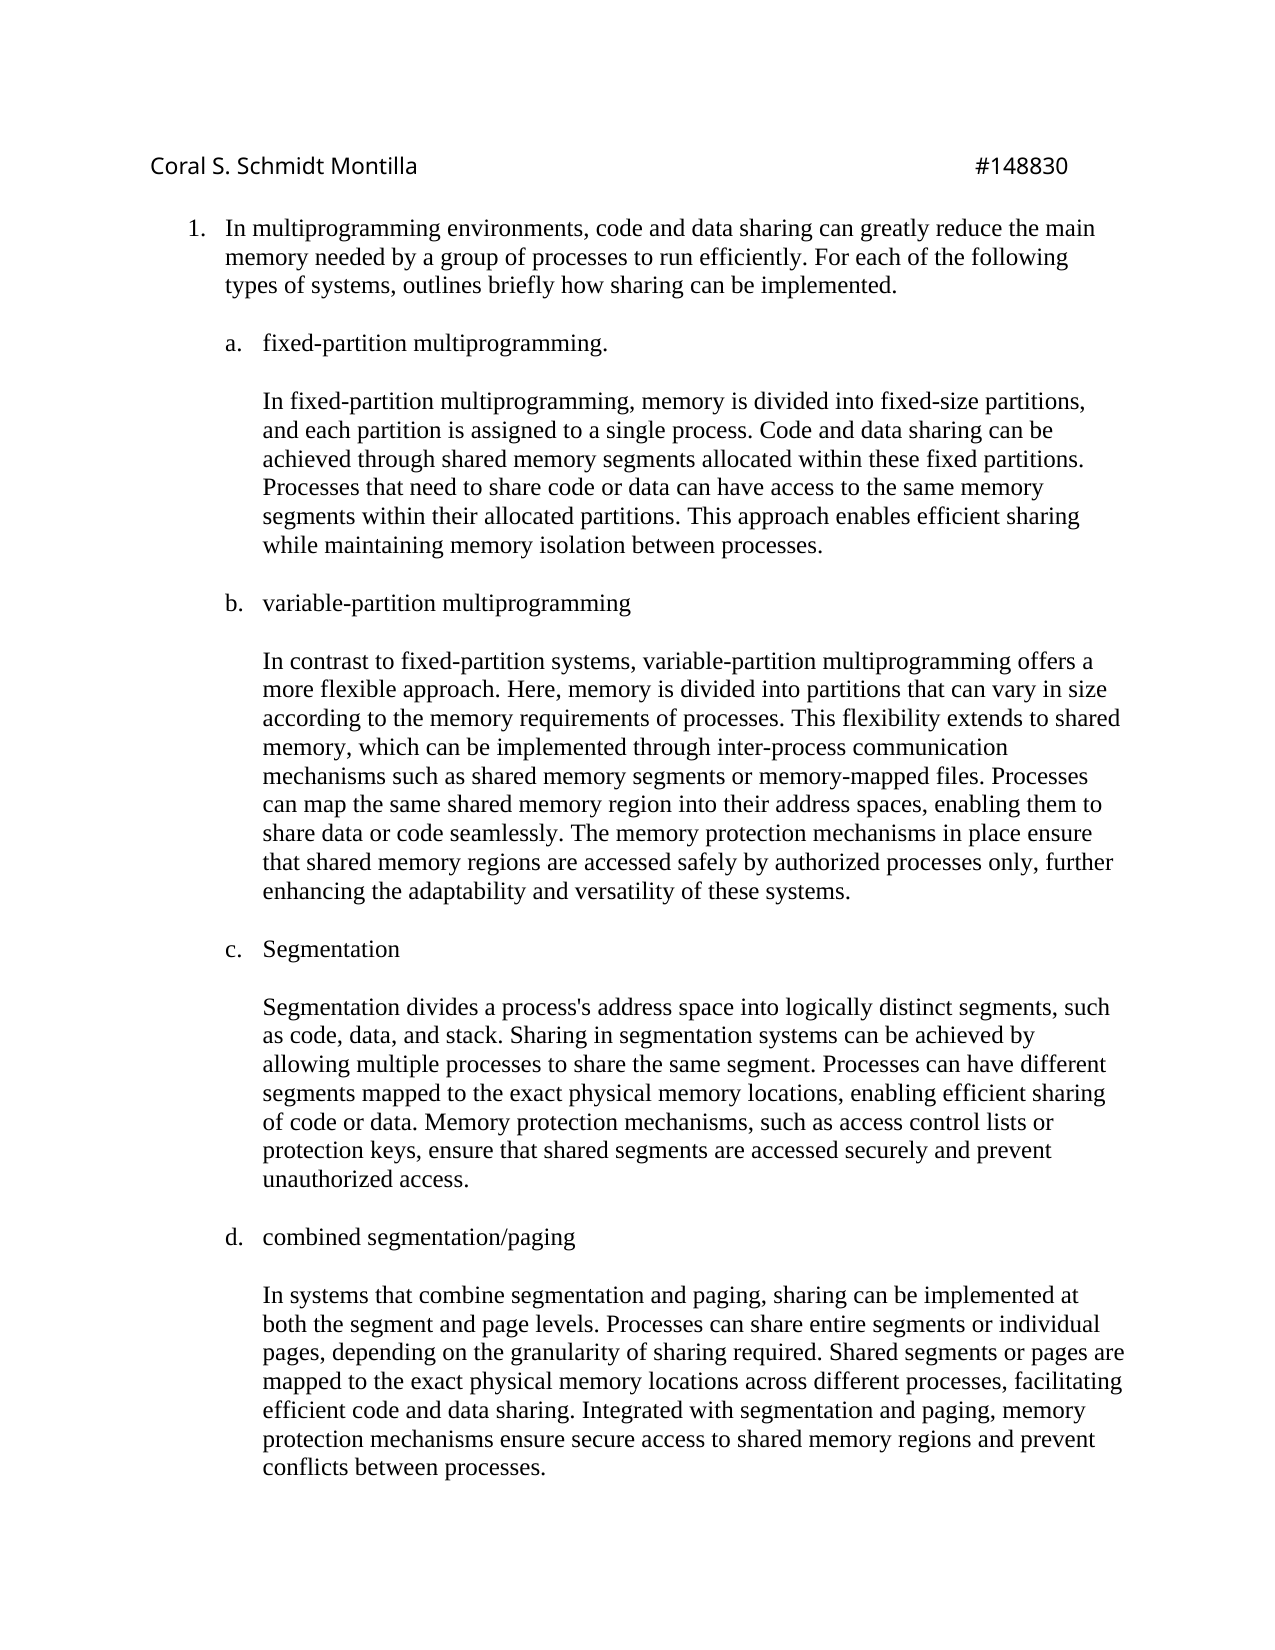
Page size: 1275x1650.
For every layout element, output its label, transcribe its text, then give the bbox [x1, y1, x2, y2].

text Segmentation divides a process's address space into logically distinct segments, such as code, data, and stack. Sharing in segmentation systems can be achieved by allowing multiple processes to share the same segment. Processes can have different segments mapped to the exact physical memory locations, enabling efficient sharing of code or data. Memory protection mechanisms, such as access control lists or protection keys, ensure that shared segments are accessed securely and prevent unauthorized access. [262, 992, 1125, 1193]
text In systems that combine segmentation and paging, sharing can be implemented at both the segment and page levels. Processes can share entire segments or individual pages, depending on the granularity of sharing required. Shared segments or pages are mapped to the exact physical memory locations across different processes, facilitating efficient code and data sharing. Integrated with segmentation and paging, memory protection mechanisms ensure secure access to shared memory regions and prevent conflicts between processes. [262, 1280, 1125, 1481]
list variable-partition multiprogramming [225, 588, 1125, 617]
text In fixed-partition multiprogramming, memory is divided into fixed-size partitions, and each partition is assigned to a single process. Code and data sharing can be achieved through shared memory segments allocated within these fixed partitions. Processes that need to share code or data can have access to the same memory segments within their allocated partitions. This approach enables efficient sharing while maintaining memory isolation between processes. [262, 386, 1125, 559]
list Segmentation [225, 934, 1125, 962]
list In multiprogramming environments, code and data sharing can greatly reduce the main memory needed by a group of processes to run efficiently. For each of the following types of systems, outlines briefly how sharing can be implemented. [187, 213, 1125, 299]
text Coral S. Schmidt Montilla #148830 [150, 150, 1125, 181]
list fixed-partition multiprogramming. [225, 328, 1125, 357]
text In contrast to fixed-partition systems, variable-partition multiprogramming offers a more flexible approach. Here, memory is divided into partitions that can vary in size according to the memory requirements of processes. This flexibility extends to shared memory, which can be implemented through inter-process communication mechanisms such as shared memory segments or memory-mapped files. Processes can map the same shared memory region into their address spaces, enabling them to share data or code seamlessly. The memory protection mechanisms in place ensure that shared memory regions are accessed safely by authorized processes only, further enhancing the adaptability and versatility of these systems. [262, 646, 1125, 904]
list combined segmentation/paging [225, 1222, 1125, 1251]
